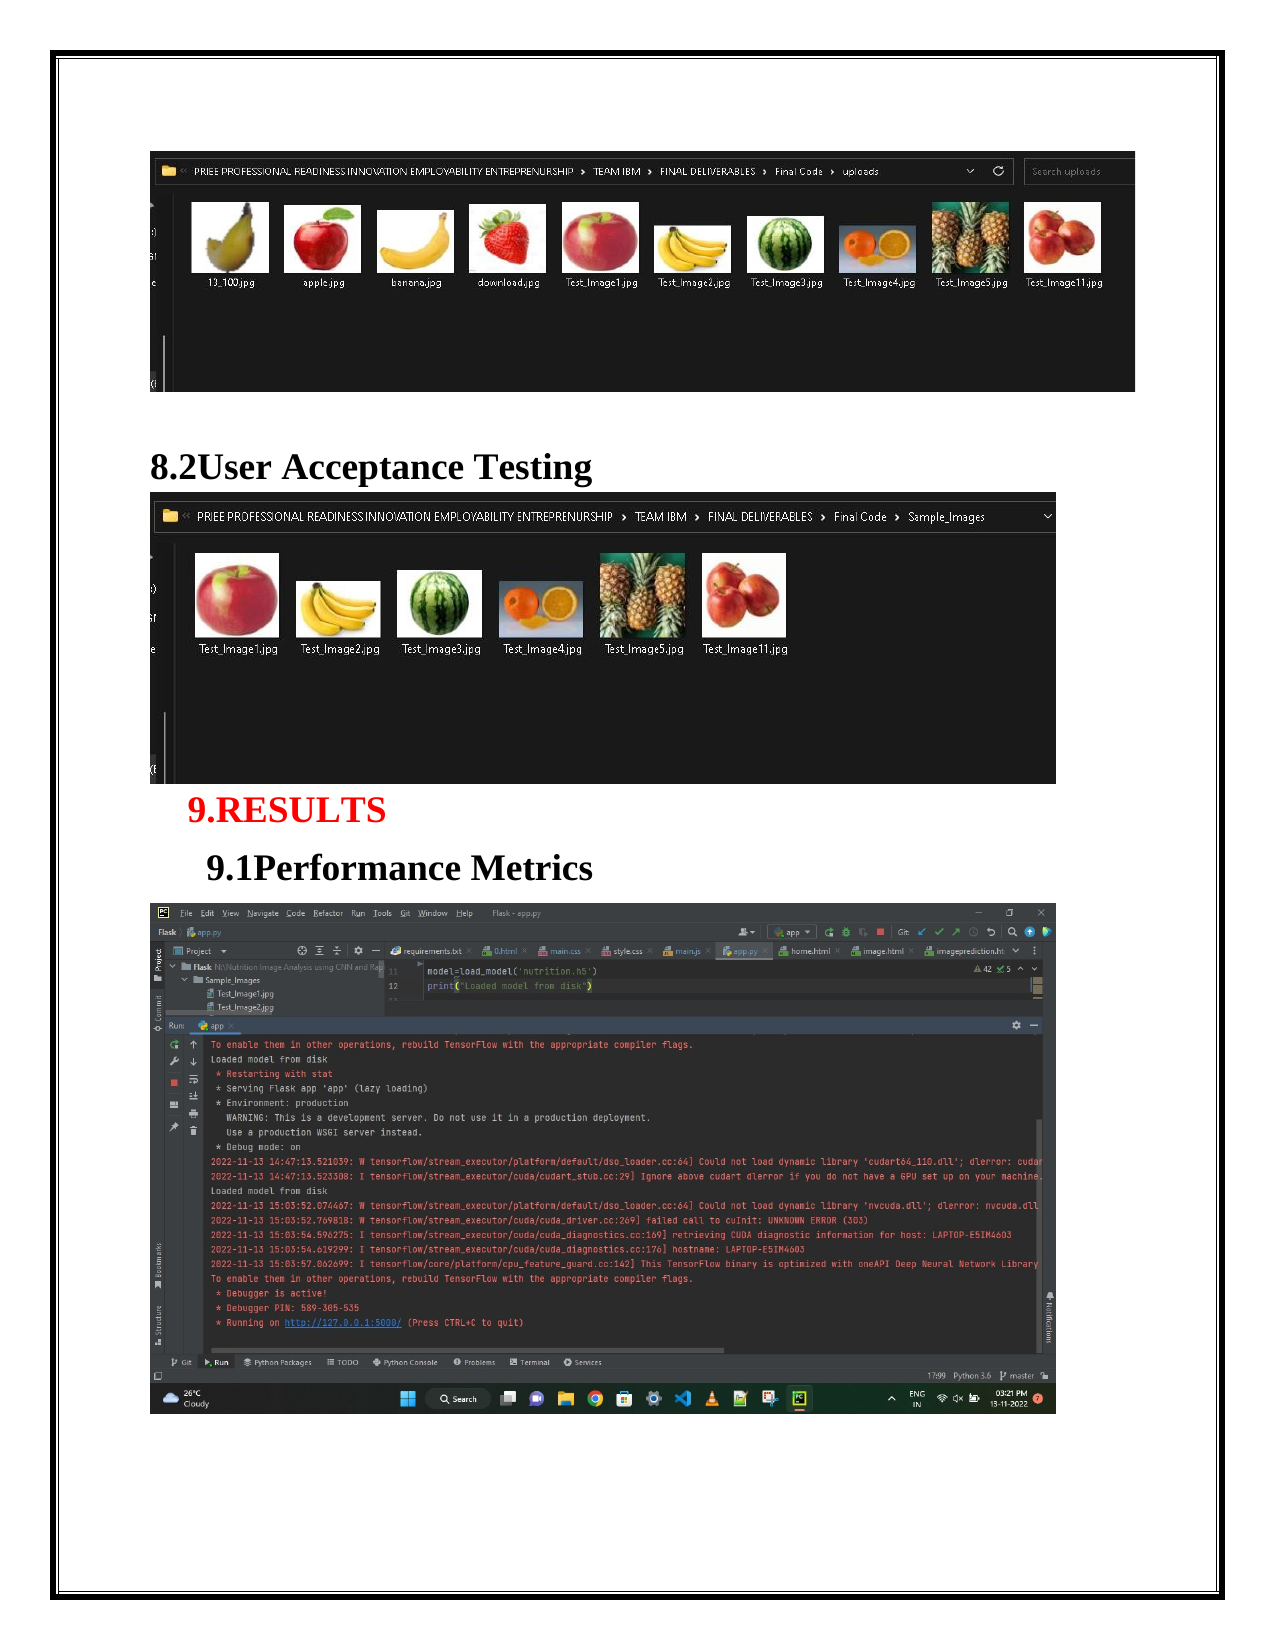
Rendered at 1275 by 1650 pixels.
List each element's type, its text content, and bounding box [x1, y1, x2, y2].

picture [150, 492, 1056, 784]
picture [150, 151, 1135, 392]
text 8.2User Acceptance Testing [150, 444, 1056, 487]
text 9.1Performance Metrics [206, 846, 1056, 889]
text 9.RESULTS [187, 788, 1056, 831]
picture [150, 903, 1056, 1414]
